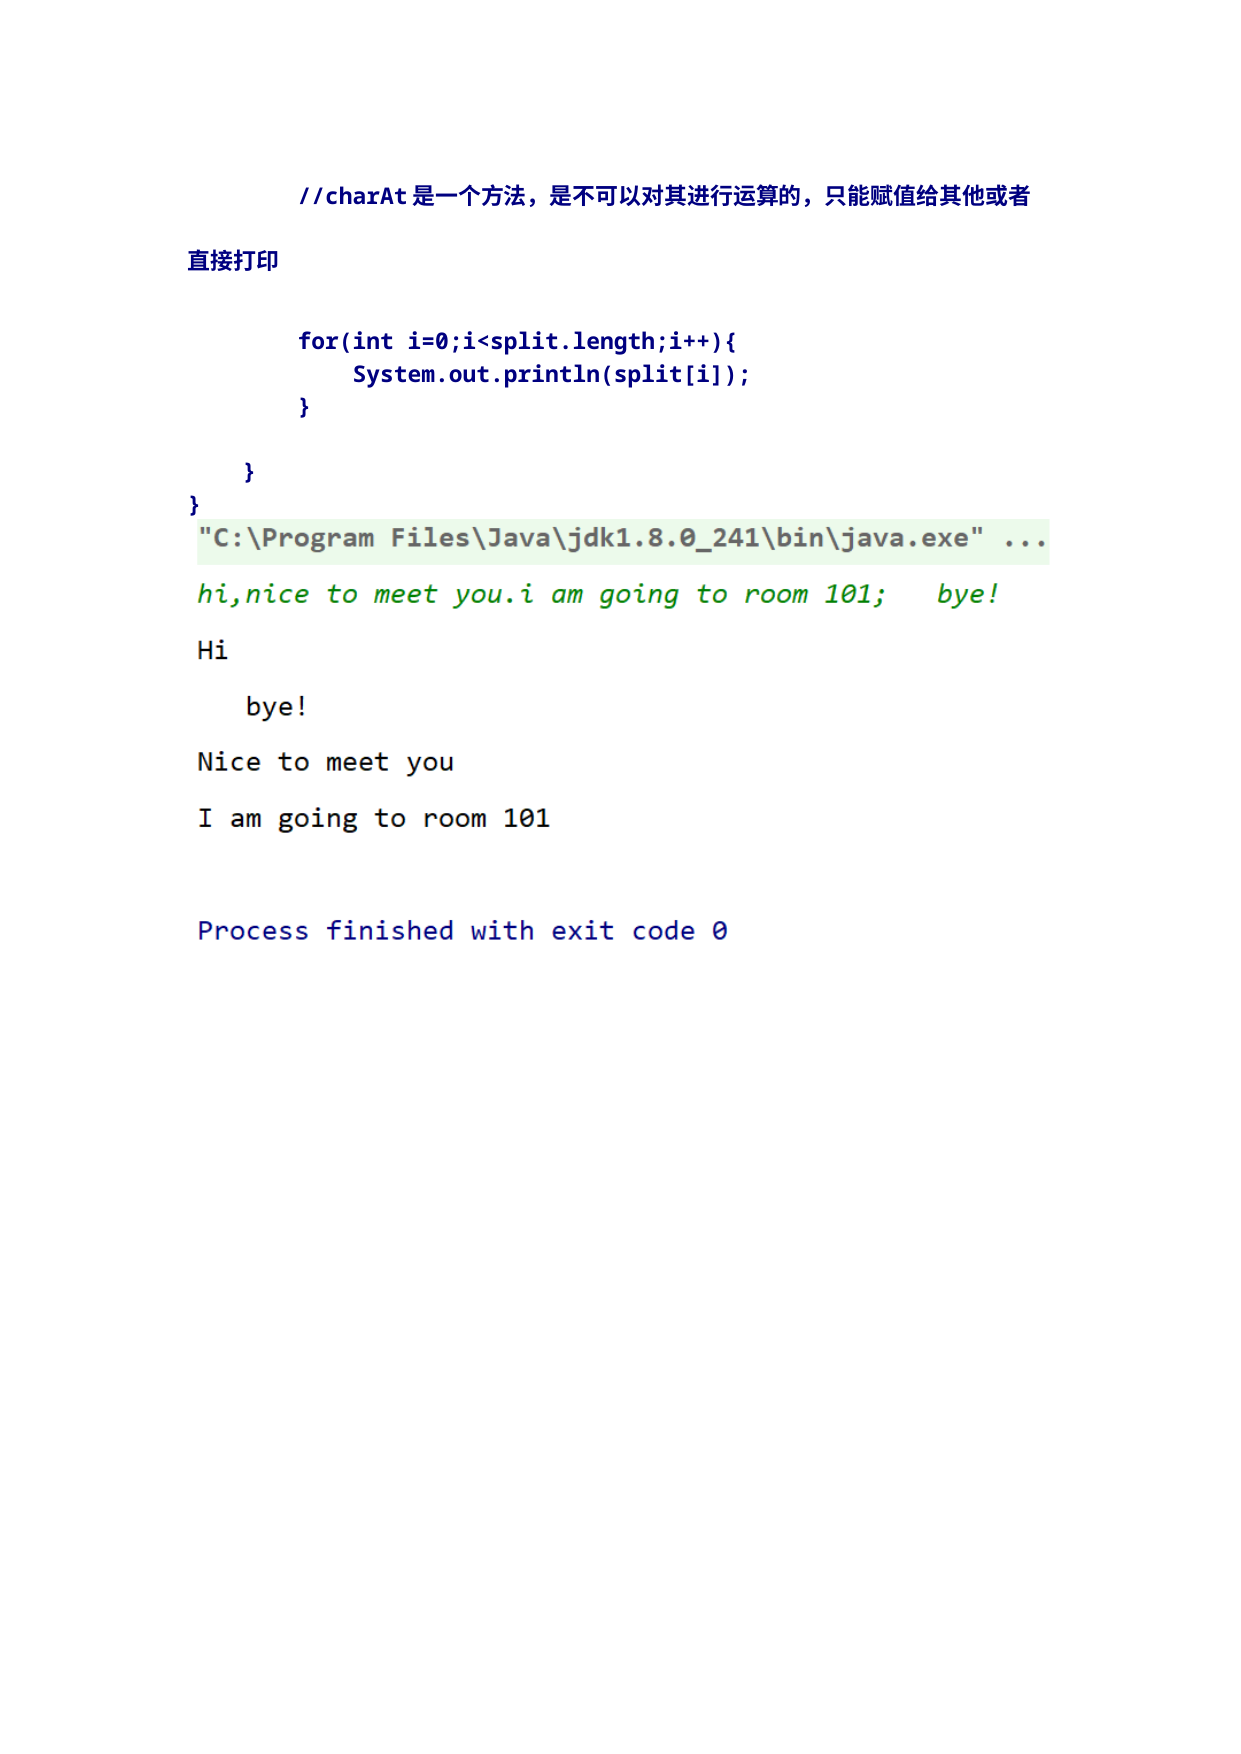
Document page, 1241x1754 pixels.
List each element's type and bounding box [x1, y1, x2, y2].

picture [187, 519, 1053, 950]
text [187, 162, 1053, 519]
